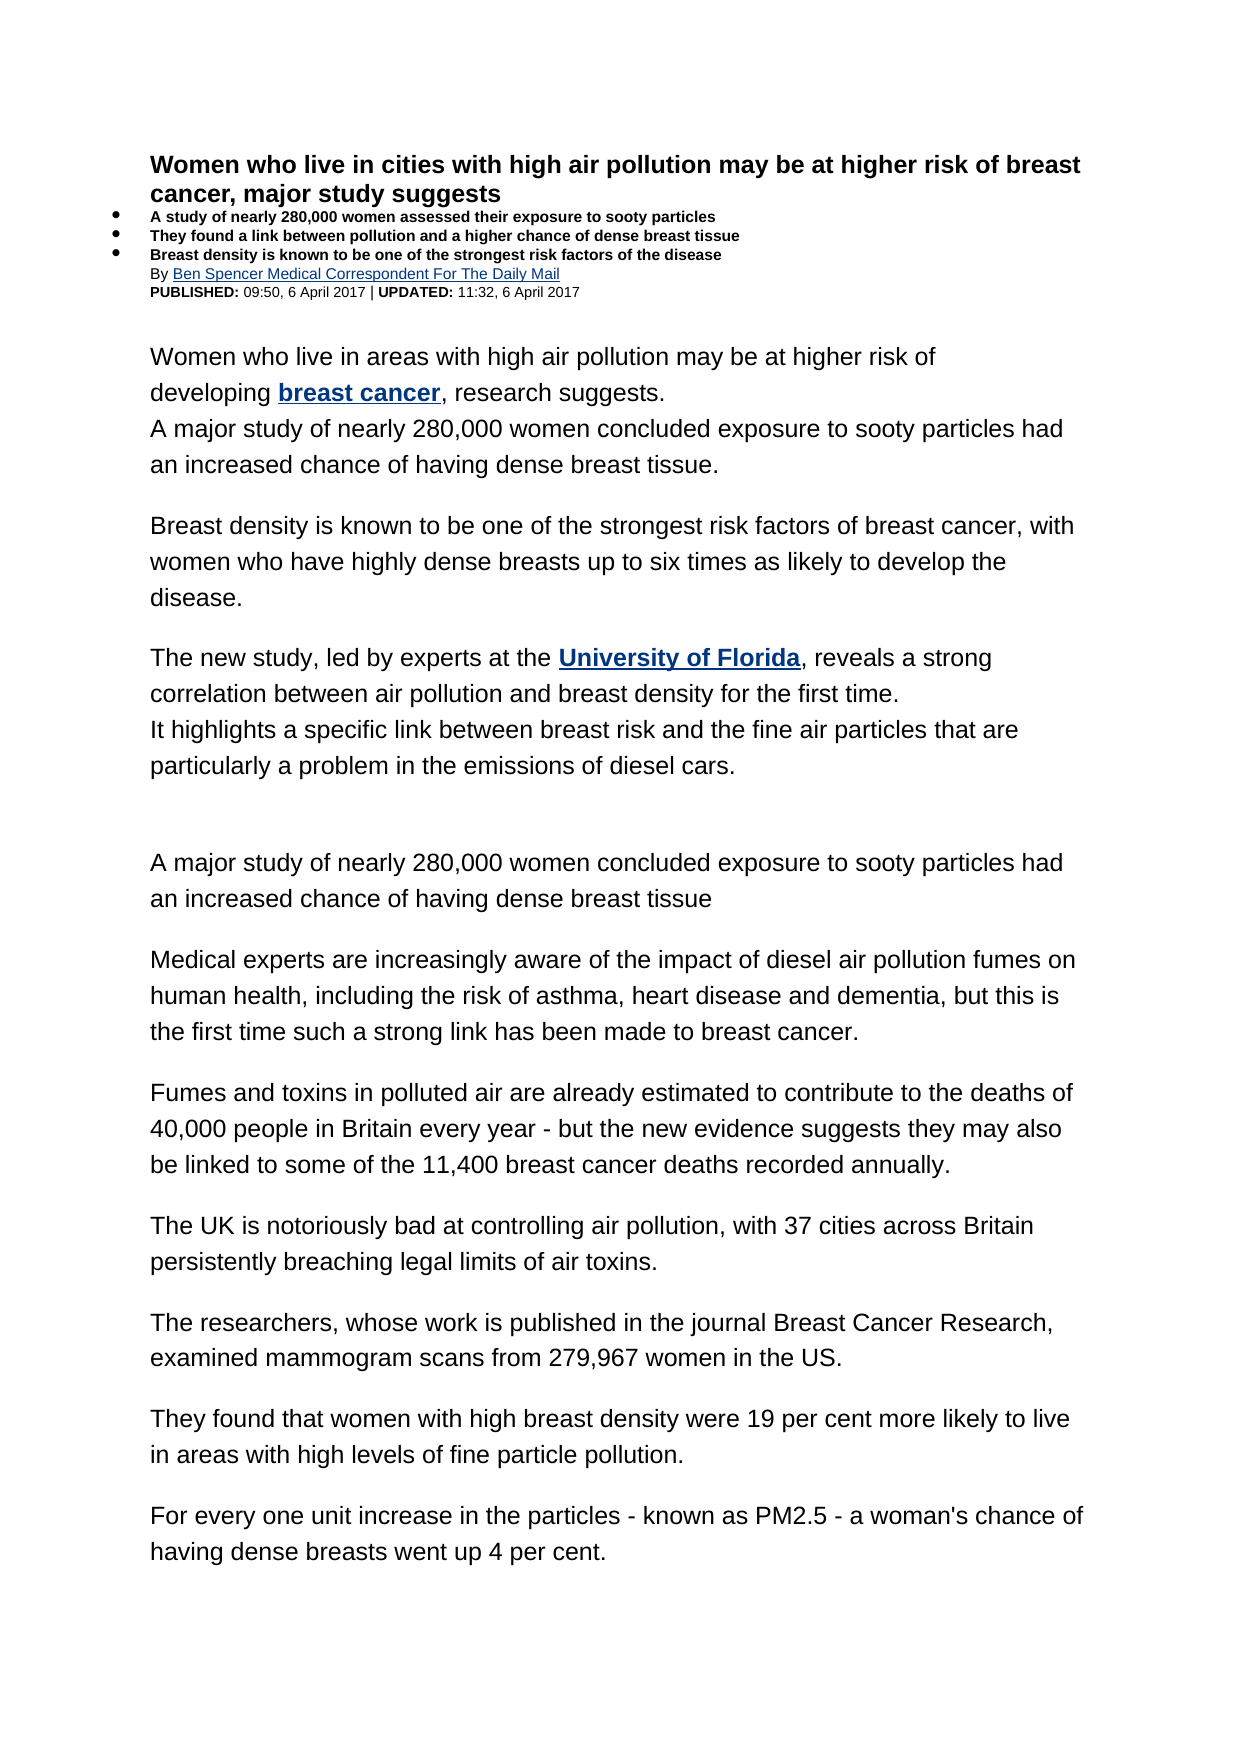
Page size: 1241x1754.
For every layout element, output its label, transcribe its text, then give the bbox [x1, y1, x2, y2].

list Breast density is known to be one of the strongest risk factors of the disease [112, 246, 1090, 265]
text By Ben Spencer Medical Correspondent For The Daily Mail [150, 265, 1090, 283]
list A study of nearly 280,000 women assessed their exposure to sooty particles [112, 207, 1090, 227]
text A major study of nearly 280,000 women concluded exposure to sooty particles had an increased chance of having dense breast tissue [150, 841, 1090, 913]
text Breast density is known to be one of the strongest risk factors of breast cancer, with women who have highly dense breasts up to six times as likely to develop the disease. [150, 503, 1090, 611]
text It highlights a specific link between breast risk and the fine air particles that are particularly a problem in the emissions of diesel cars. [150, 708, 1090, 780]
text The researchers, whose work is published in the journal Breast Cancer Research, examined mammogram scans from 279,967 women in the US. [150, 1300, 1090, 1372]
text They found that women with high breast density were 19 per cent more likely to live in areas with high levels of fine particle pollution. [150, 1397, 1090, 1469]
text The new study, led by experts at the University of Florida, reveals a strong correlation between air pollution and breast density for the first time. [150, 636, 1090, 708]
text Women who live in cities with high air pollution may be at higher risk of breast cancer, major study suggests [150, 150, 1090, 207]
text PUBLISHED: 09:50, 6 April 2017 | UPDATED: 11:32, 6 April 2017 [150, 283, 1090, 301]
text Women who live in areas with high air pollution may be at higher risk of developing breast cancer, research suggests. [150, 335, 1090, 407]
text Medical experts are increasingly aware of the impact of diesel air pollution fumes on human health, including the risk of asthma, heart disease and dementia, but this is the first time such a strong link has been made to breast cancer. [150, 938, 1090, 1046]
text For every one unit increase in the particles - known as PM2.5 - a woman's chance of having dense breasts went up 4 per cent. [150, 1494, 1090, 1566]
text Fumes and toxins in polluted air are already estimated to contribute to the deaths of 40,000 people in Britain every year - but the new evidence suggests they may also be linked to some of the 11,400 breast cancer deaths recorded annually. [150, 1071, 1090, 1178]
text A major study of nearly 280,000 women concluded exposure to sooty particles had an increased chance of having dense breast tissue. [150, 407, 1090, 478]
text The UK is notoriously bad at controlling air pollution, with 37 cities across Britain persistently breaching legal limits of air toxins. [150, 1203, 1090, 1275]
list They found a link between pollution and a higher chance of dense breast tissue [112, 227, 1090, 246]
